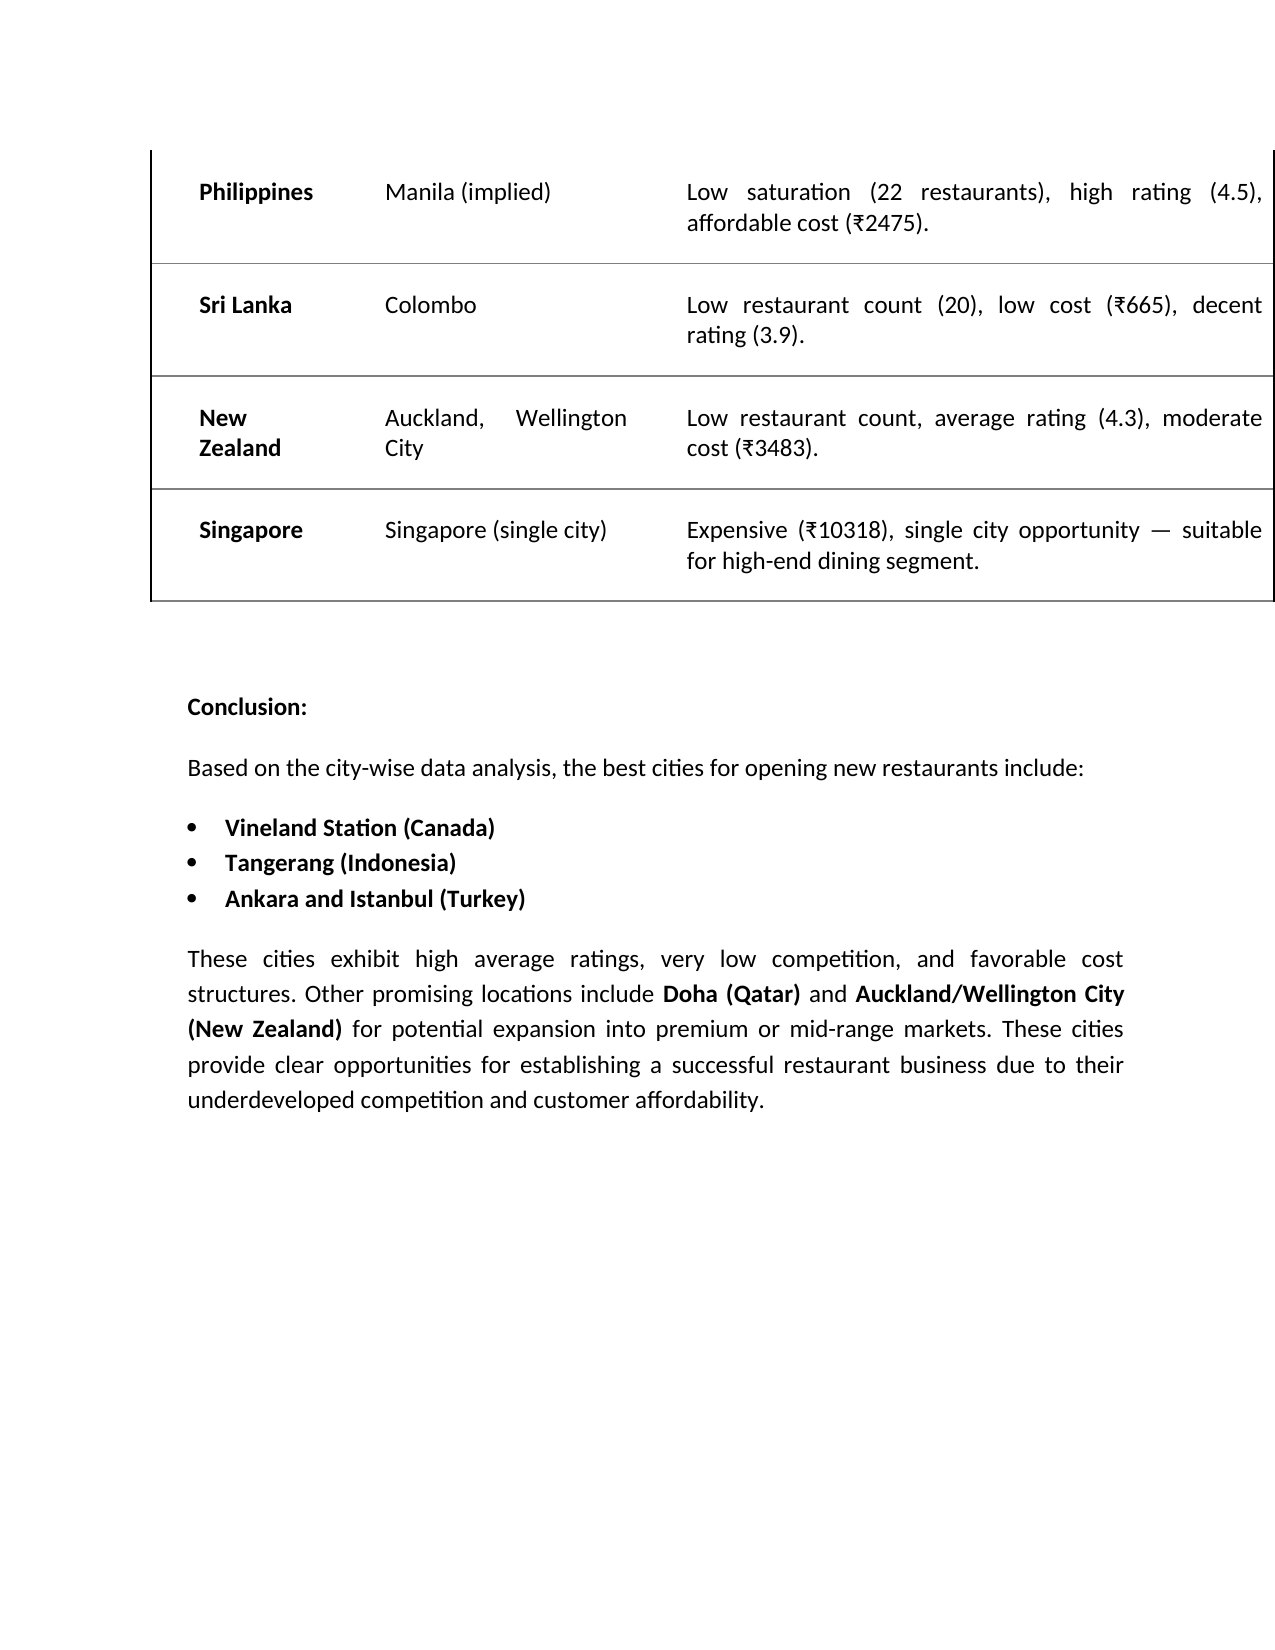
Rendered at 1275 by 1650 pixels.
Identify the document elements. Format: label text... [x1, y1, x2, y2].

list Ankara and Istanbul (Turkey) [187, 883, 1125, 913]
table_cell Low restaurant count (20), low cost (₹665), decent rating (3.9). [638, 264, 1273, 375]
text Based on the city-wise data analysis, the best cities for opening new restaurants include: [187, 752, 1125, 782]
table_cell New Zealand [152, 377, 337, 488]
table_cell Low saturation (22 restaurants), high rating (4.5), affordable cost (₹2475). [638, 150, 1273, 263]
table_cell Singapore (single city) [337, 490, 638, 600]
table_cell Colombo [337, 264, 638, 375]
table_cell Sri Lanka [152, 264, 337, 375]
text Conclusion: [187, 691, 1125, 722]
table_cell Philippines [152, 150, 337, 263]
table_cell Low restaurant count, average rating (4.3), moderate cost (₹3483). [638, 377, 1273, 488]
list Vineland Station (Canada) [187, 812, 1125, 843]
table_cell Manila (implied) [337, 150, 638, 263]
list Tangerang (Indonesia) [187, 847, 1125, 878]
table_cell Expensive (₹10318), single city opportunity — suitable for high-end dining segment. [638, 490, 1273, 600]
text These cities exhibit high average ratings, very low competition, and favorable cost structures. Other promising locations include Doha (Qatar) and Auckland/Wellington City (New Zealand) for potential expansion into premium or mid-range markets. These cities provide clear opportunities for establishing a successful restaurant business due to their underdeveloped competition and customer affordability. [187, 943, 1125, 1115]
table_cell Singapore [152, 490, 337, 600]
table_cell Auckland, Wellington City [337, 377, 638, 488]
